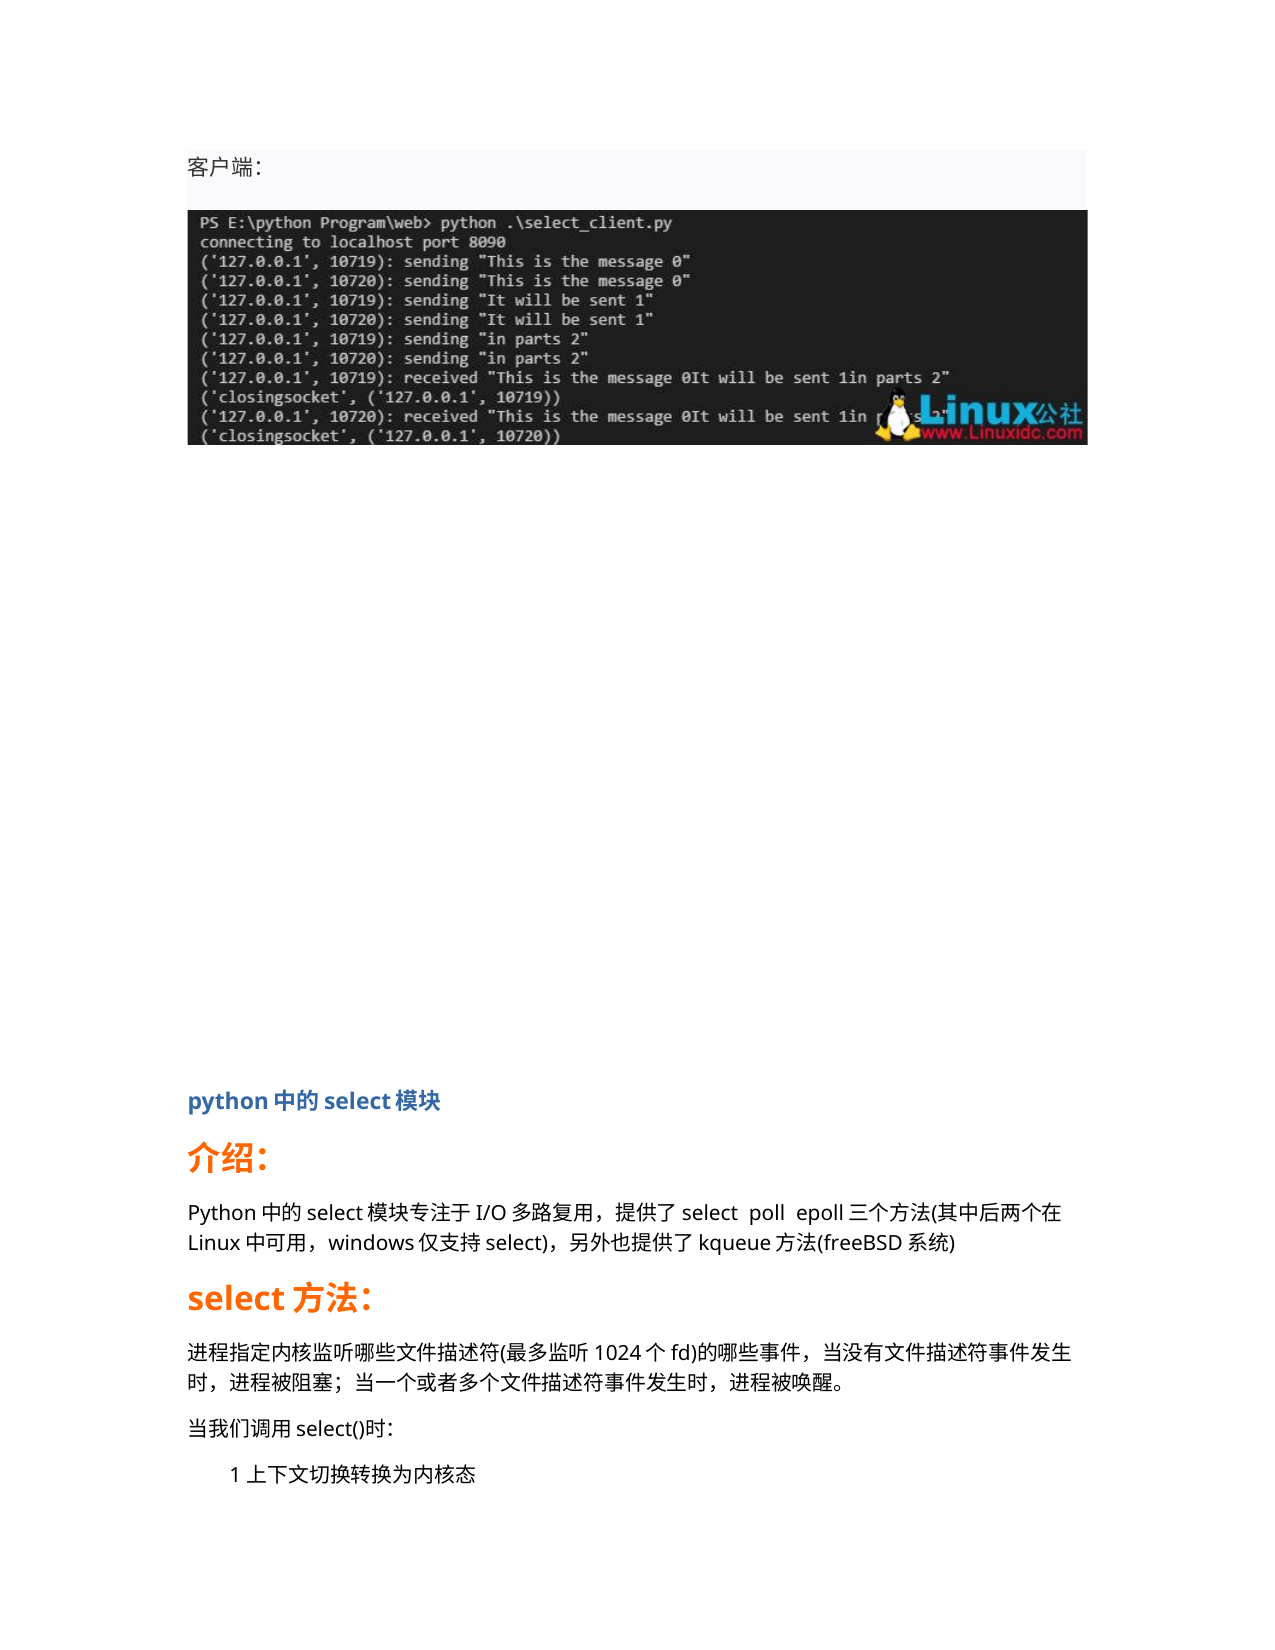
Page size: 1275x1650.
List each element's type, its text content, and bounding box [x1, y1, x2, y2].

text select方法： [187, 1272, 1087, 1321]
text Python中的select模块专注于I/O多路复用，提供了select poll epoll三个方法(其中后两个在Linux中可用，windows仅支持select)，另外也提供了kqueue方法(freeBSD系统) [187, 1196, 1087, 1256]
text 介绍： [187, 1132, 1087, 1180]
text 客户端： [187, 150, 1087, 182]
picture [187, 210, 1088, 445]
text python中的select模块 [187, 1083, 1087, 1116]
text 当我们调用select()时： [187, 1412, 1087, 1443]
text 1 上下文切换转换为内核态 [187, 1458, 1087, 1488]
text 进程指定内核监听哪些文件描述符(最多监听1024个fd)的哪些事件，当没有文件描述符事件发生时，进程被阻塞；当一个或者多个文件描述符事件发生时，进程被唤醒。 [187, 1336, 1087, 1397]
